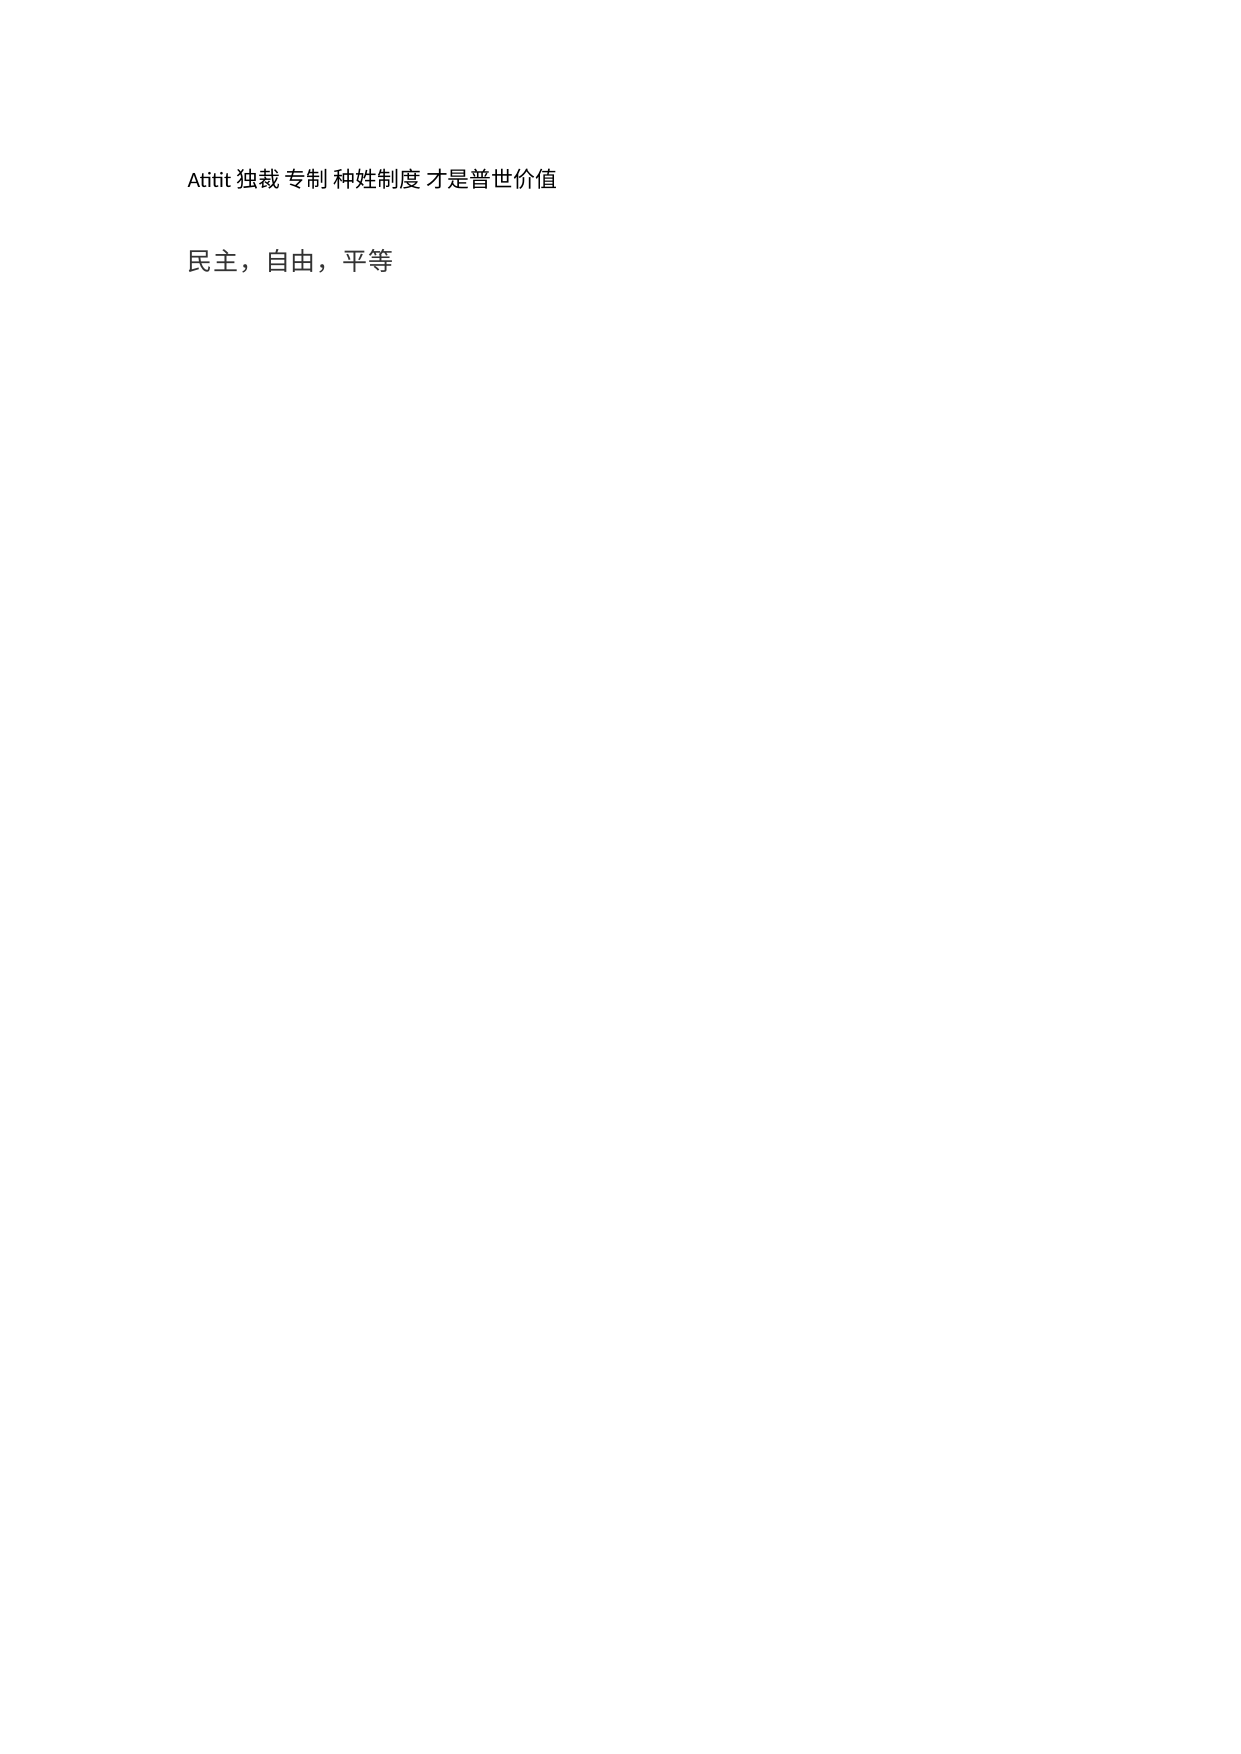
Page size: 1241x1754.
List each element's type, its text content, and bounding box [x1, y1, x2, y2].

text Atitit 独裁 专制 种姓制度 才是普世价值 [187, 162, 1053, 194]
text 民主，自由，平等 [187, 227, 1053, 292]
